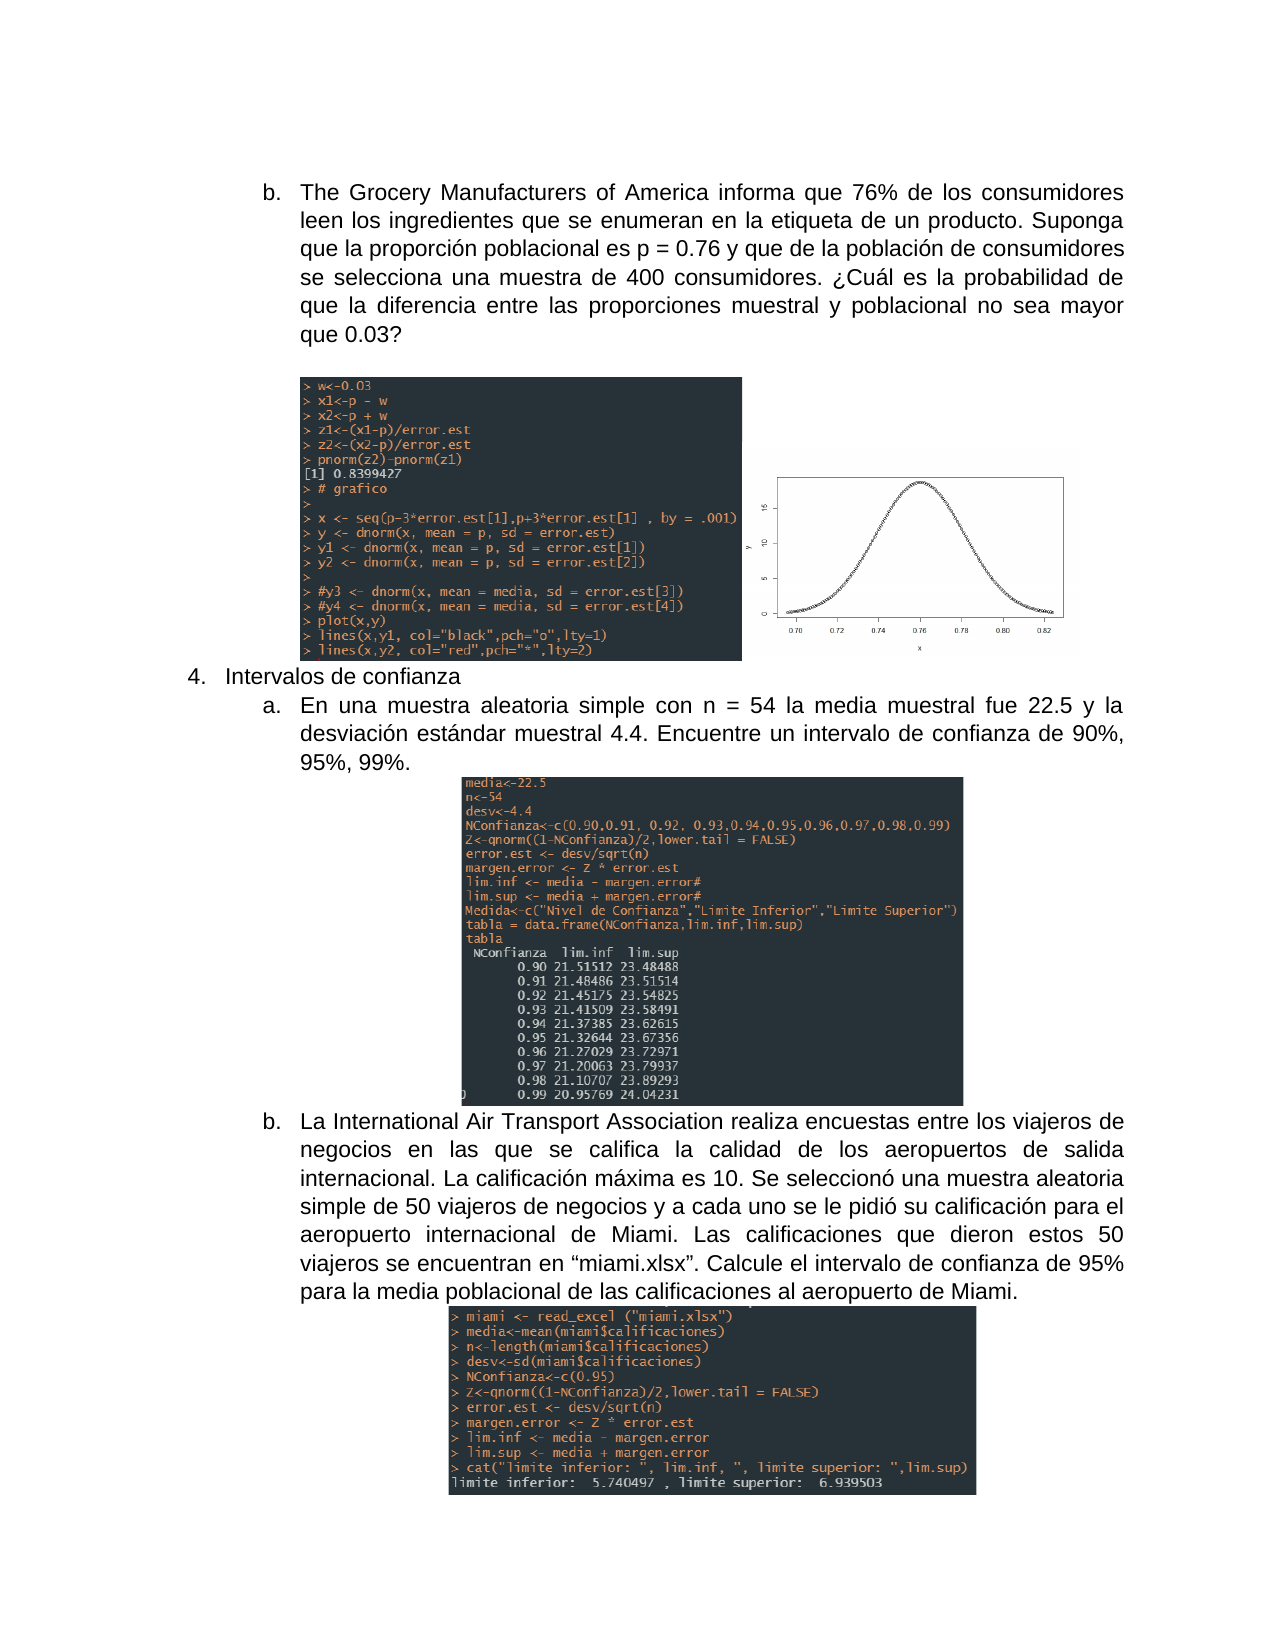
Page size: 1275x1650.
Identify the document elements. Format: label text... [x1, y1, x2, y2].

list The Grocery Manufacturers of America informa que 76% de los consumidores leen los ingredientes que se enumeran en la etiqueta de un producto. Suponga que la proporción poblacional es p = 0.76 y que de la población de consumidores se selecciona una muestra de 400 consumidores. ¿Cuál es la probabilidad de que la diferencia entre las proporciones muestral y poblacional no sea mayor que 0.03? [262, 178, 1125, 347]
picture [300, 377, 1081, 661]
picture [461, 777, 964, 1106]
list En una muestra aleatoria simple con n = 54 la media muestral fue 22.5 y la desviación estándar muestral 4.4. Encuentre un intervalo de confianza de 90%, 95%, 99%. [262, 692, 1125, 775]
list La International Air Transport Association realiza encuestas entre los viajeros de negocios en las que se califica la calidad de los aeropuertos de salida internacional. La calificación máxima es 10. Se seleccionó una muestra aleatoria simple de 50 viajeros de negocios y a cada uno se le pidió su calificación para el aeropuerto internacional de Miami. Las calificaciones que dieron estos 50 viajeros se encuentran en “miami.xlsx”. Calcule el intervalo de confianza de 95% para la media poblacional de las calificaciones al aeropuerto de Miami. [262, 1108, 1125, 1304]
list Intervalos de confianza [187, 663, 1125, 689]
picture [448, 1306, 977, 1495]
